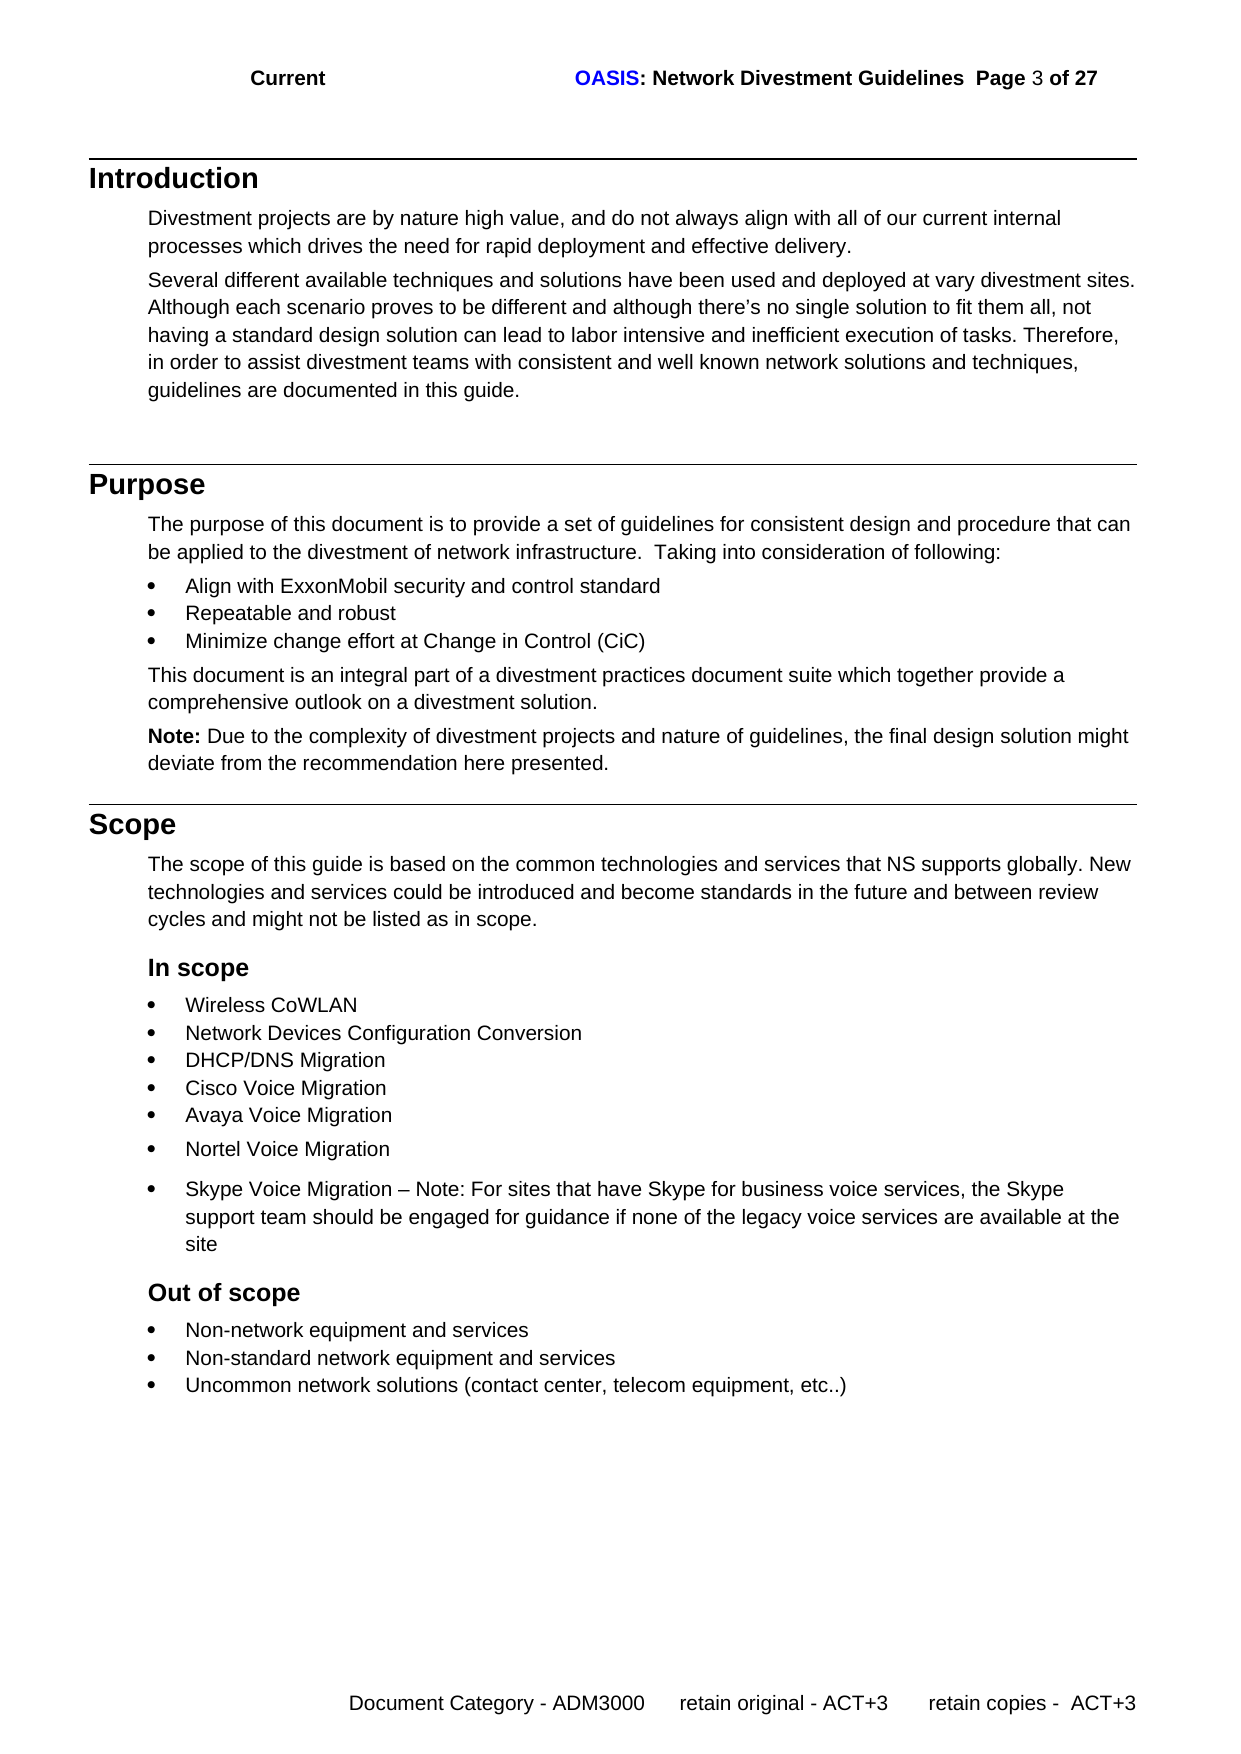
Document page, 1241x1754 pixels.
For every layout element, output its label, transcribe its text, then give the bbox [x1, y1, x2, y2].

list Nortel Voice Migration [148, 1137, 1137, 1161]
list DHCP/DNS Migration [148, 1048, 1137, 1072]
list Skype Voice Migration – Note: For sites that have Skype for business voice services, the Skype support team should be engaged for guidance if none of the legacy voice services are available at the site [148, 1177, 1137, 1256]
text Note: Due to the complexity of divestment projects and nature of guidelines, the final design solution might deviate from the recommendation here presented. [148, 724, 1137, 775]
text This document is an integral part of a divestment practices document suite which together provide a comprehensive outlook on a divestment solution. [148, 662, 1137, 714]
list Repeatable and robust [148, 601, 1137, 625]
list Wireless CoWLAN [148, 993, 1137, 1017]
subtitle Scope [89, 805, 1137, 841]
text The scope of this guide is based on the common technologies and services that NS supports globally. New technologies and services could be introduced and become standards in the future and between review cycles and might not be listed as in scope. [148, 852, 1137, 931]
list Non-network equipment and services [148, 1318, 1137, 1342]
subtitle Introduction [89, 160, 1137, 195]
list Network Devices Configuration Conversion [148, 1020, 1137, 1044]
list Align with ExxonMobil security and control standard [148, 573, 1137, 597]
subtitle Purpose [89, 465, 1137, 501]
subtitle Out of scope [148, 1278, 1137, 1307]
list Cisco Voice Migration [148, 1076, 1137, 1099]
list Non-standard network equipment and services [148, 1345, 1137, 1369]
text Divestment projects are by nature high value, and do not always align with all of our current internal processes which drives the need for rapid deployment and effective delivery. [148, 206, 1137, 258]
list Avaya Voice Migration [148, 1103, 1137, 1127]
list Minimize change effort at Change in Control (CiC) [148, 629, 1137, 653]
subtitle In scope [148, 953, 1137, 982]
text Several different available techniques and solutions have been used and deployed at vary divestment sites. Although each scenario proves to be different and although there’s no single solution to fit them all, not having a standard design solution can lead to labor intensive and inefficient execution of tasks. Therefore, in order to assist divestment teams with consistent and well known network solutions and techniques, guidelines are documented in this guide. [148, 267, 1137, 401]
list Uncommon network solutions (contact center, telecom equipment, etc..) [148, 1373, 1137, 1397]
text The purpose of this document is to provide a set of guidelines for consistent design and procedure that can be applied to the divestment of network infrastructure. Taking into consideration of following: [148, 512, 1137, 564]
